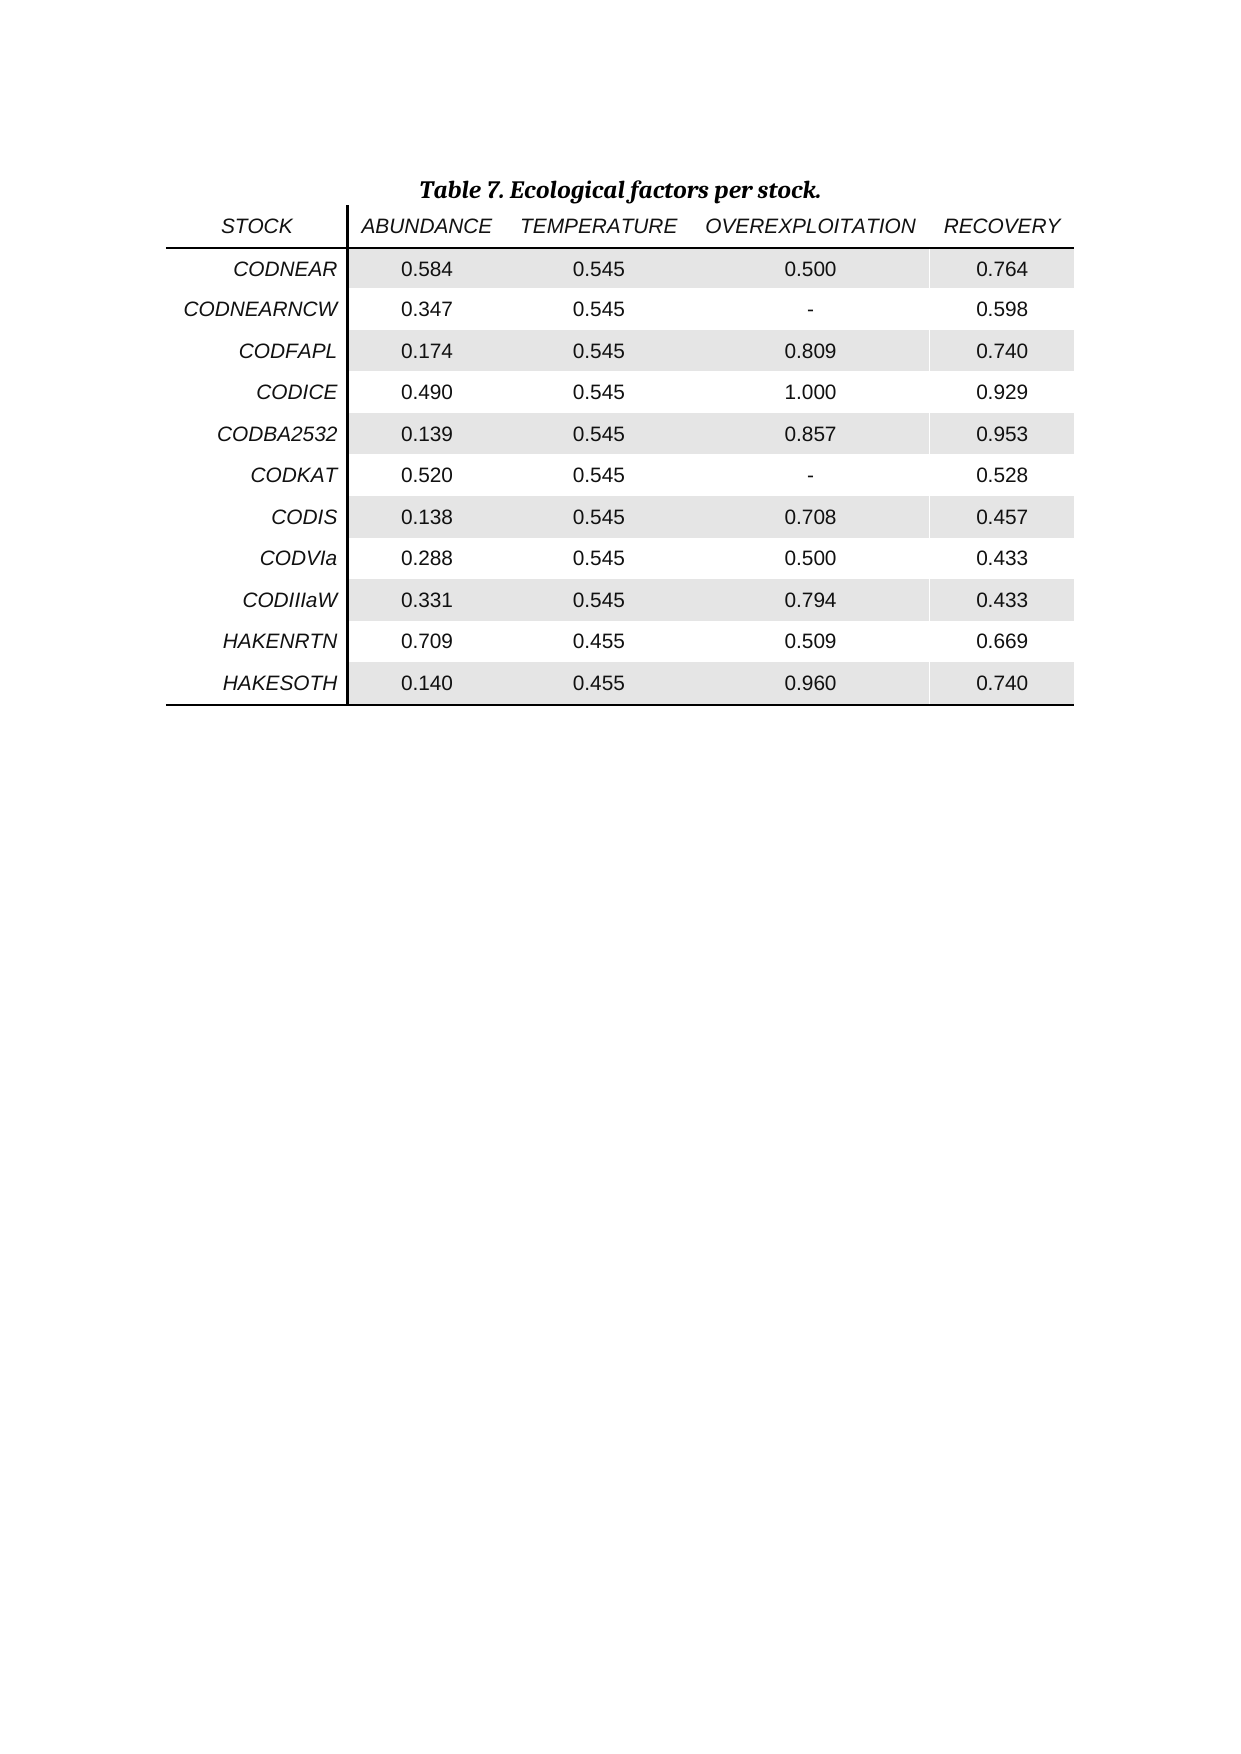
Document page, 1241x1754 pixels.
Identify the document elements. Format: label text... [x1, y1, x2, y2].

table_cell 0.288 [349, 538, 506, 579]
table_cell CODKAT [166, 455, 346, 496]
table_cell CODBA2532 [166, 413, 346, 454]
table_cell 0.709 [349, 621, 506, 662]
table_header RECOVERY [930, 205, 1074, 247]
table_cell 0.740 [930, 330, 1074, 371]
table_cell CODICE [166, 371, 346, 413]
table_cell 0.545 [506, 371, 691, 413]
table_cell CODIS [166, 496, 346, 538]
table_cell CODNEAR [166, 249, 346, 288]
table_cell 0.740 [930, 662, 1074, 704]
table_cell 0.764 [930, 249, 1074, 288]
table_cell 0.138 [349, 496, 506, 538]
table_cell 0.953 [930, 413, 1074, 454]
table_cell 0.857 [691, 413, 929, 454]
table_cell 0.545 [506, 579, 691, 621]
table_cell 0.140 [349, 662, 506, 704]
table_cell 0.545 [506, 496, 691, 538]
table_cell - [691, 455, 929, 496]
table_cell 0.929 [930, 371, 1074, 413]
table_header ABUNDANCE [349, 205, 506, 247]
table_cell 0.347 [349, 288, 506, 330]
table_cell 0.509 [691, 621, 929, 662]
table_cell HAKESOTH [166, 662, 346, 704]
title Table 7. Ecological factors per stock. [148, 176, 1093, 205]
table_cell 0.139 [349, 413, 506, 454]
table_cell CODFAPL [166, 330, 346, 371]
table_cell 0.545 [506, 288, 691, 330]
table_cell 0.490 [349, 371, 506, 413]
table_header OVEREXPLOITATION [691, 205, 929, 247]
table_cell 0.500 [691, 249, 929, 288]
table_cell 0.598 [930, 288, 1074, 330]
table_cell 0.545 [506, 330, 691, 371]
table_cell 0.455 [506, 621, 691, 662]
table_cell HAKENRTN [166, 621, 346, 662]
table_cell 0.331 [349, 579, 506, 621]
table_cell CODNEARNCW [166, 288, 346, 330]
table_cell 0.794 [691, 579, 929, 621]
table_cell 0.433 [930, 538, 1074, 579]
table_cell 0.809 [691, 330, 929, 371]
table_cell 0.433 [930, 579, 1074, 621]
table_cell 0.455 [506, 662, 691, 704]
table_cell 0.545 [506, 538, 691, 579]
table_cell 0.584 [349, 249, 506, 288]
table_cell CODIIIaW [166, 579, 346, 621]
table_cell 0.545 [506, 413, 691, 454]
table_cell 0.960 [691, 662, 929, 704]
table_cell 0.669 [930, 621, 1074, 662]
table_cell 0.545 [506, 249, 691, 288]
table_header STOCK [166, 205, 346, 247]
table_cell - [691, 288, 929, 330]
table_cell 0.520 [349, 455, 506, 496]
table_cell 1.000 [691, 371, 929, 413]
table_cell 0.545 [506, 455, 691, 496]
table_cell 0.528 [930, 455, 1074, 496]
table_cell 0.457 [930, 496, 1074, 538]
table_cell 0.500 [691, 538, 929, 579]
table_cell CODVIa [166, 538, 346, 579]
table_header TEMPERATURE [506, 205, 691, 247]
table_cell 0.174 [349, 330, 506, 371]
table_cell 0.708 [691, 496, 929, 538]
